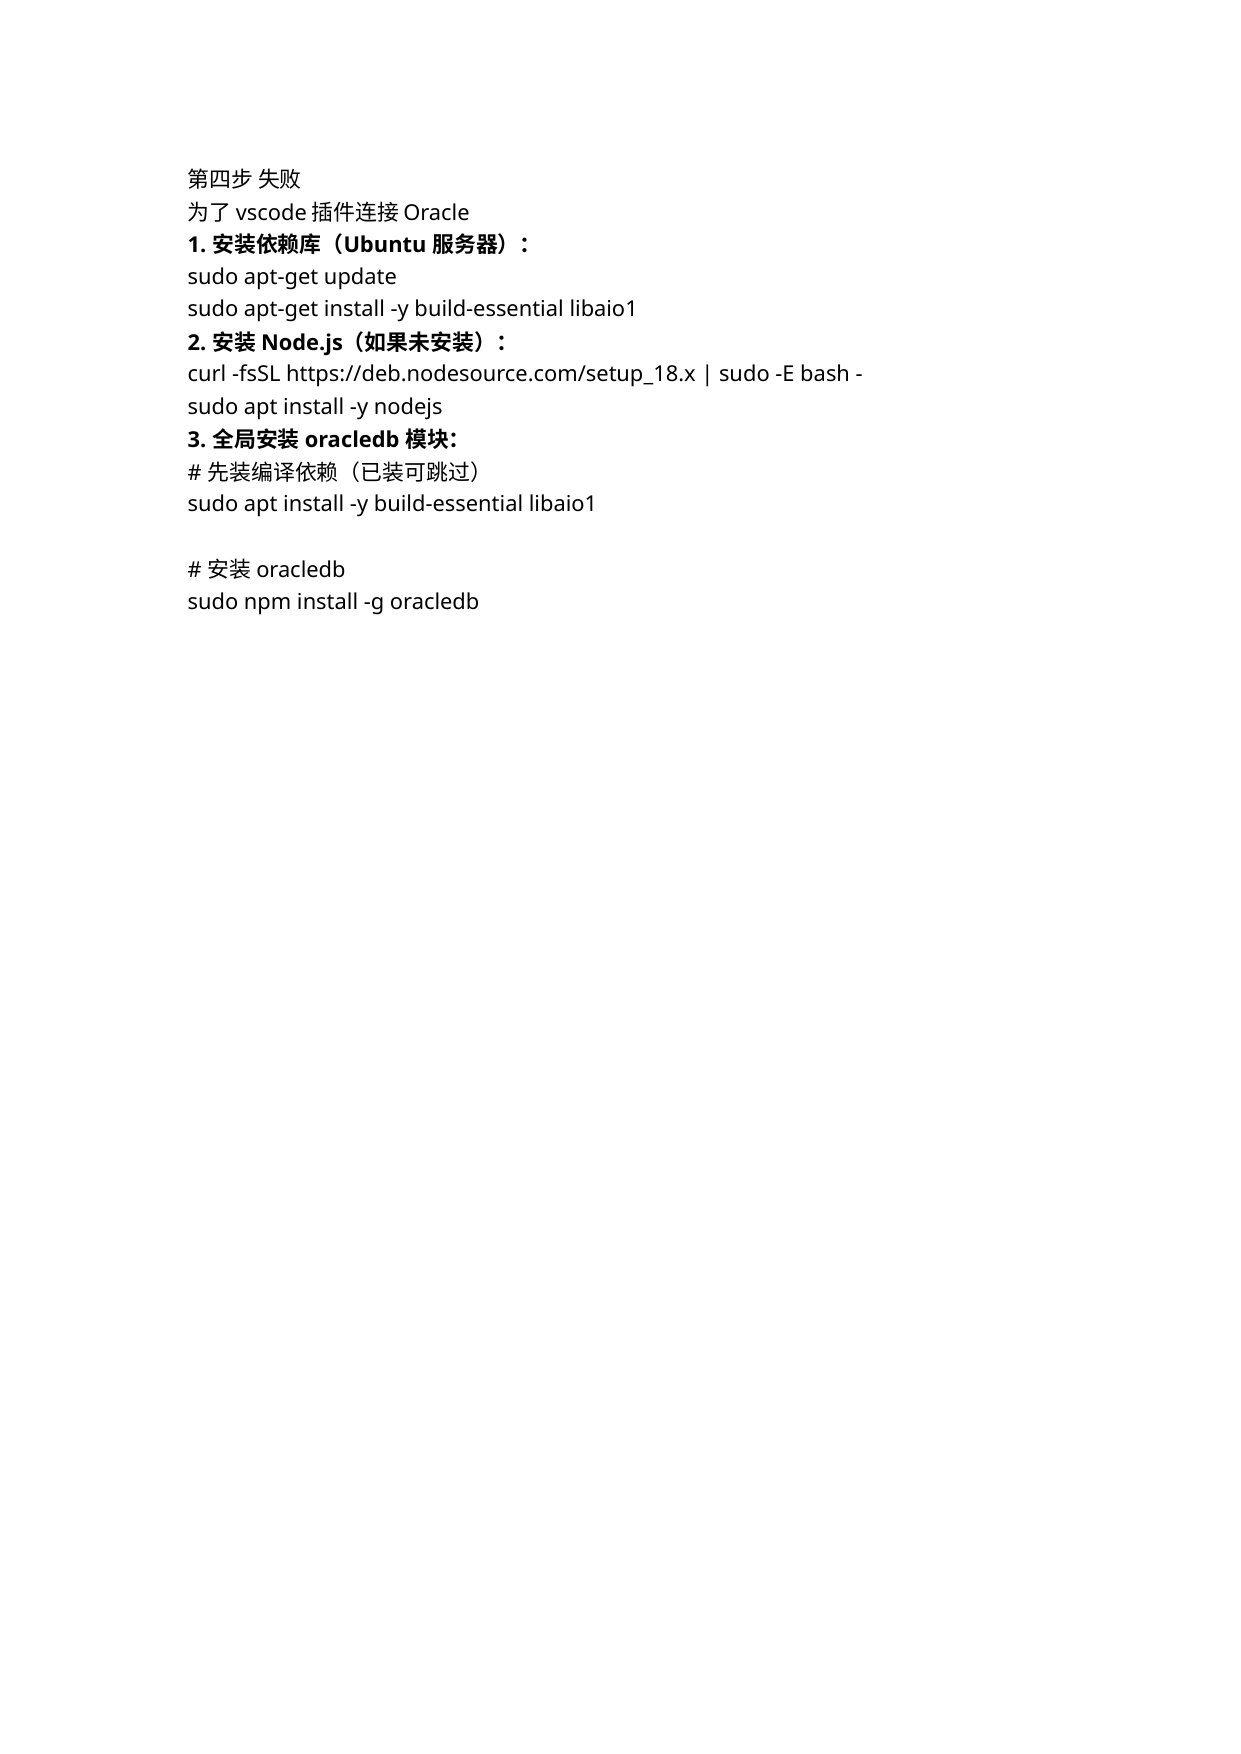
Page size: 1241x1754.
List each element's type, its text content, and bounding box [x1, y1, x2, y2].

text 为了vscode插件连接Oracle [187, 194, 1053, 227]
text 3. 全局安装 oracledb 模块： [187, 422, 1053, 454]
text curl -fsSL https://deb.nodesource.com/setup_18.x | sudo -E bash - [187, 357, 1053, 389]
text sudo apt install -y nodejs [187, 389, 1053, 422]
text 2. 安装 Node.js（如果未安装）： [187, 324, 1053, 357]
text sudo apt-get update [187, 259, 1053, 292]
text # 先装编译依赖（已装可跳过） [187, 454, 1053, 487]
text sudo apt-get install -y build-essential libaio1 [187, 292, 1053, 324]
text 1. 安装依赖库（Ubuntu 服务器）： [187, 227, 1053, 259]
text sudo npm install -g oracledb [187, 584, 1053, 617]
text 第四步 失败 [187, 162, 1053, 194]
text sudo apt install -y build-essential libaio1 [187, 487, 1053, 519]
text # 安装 oracledb [187, 552, 1053, 584]
